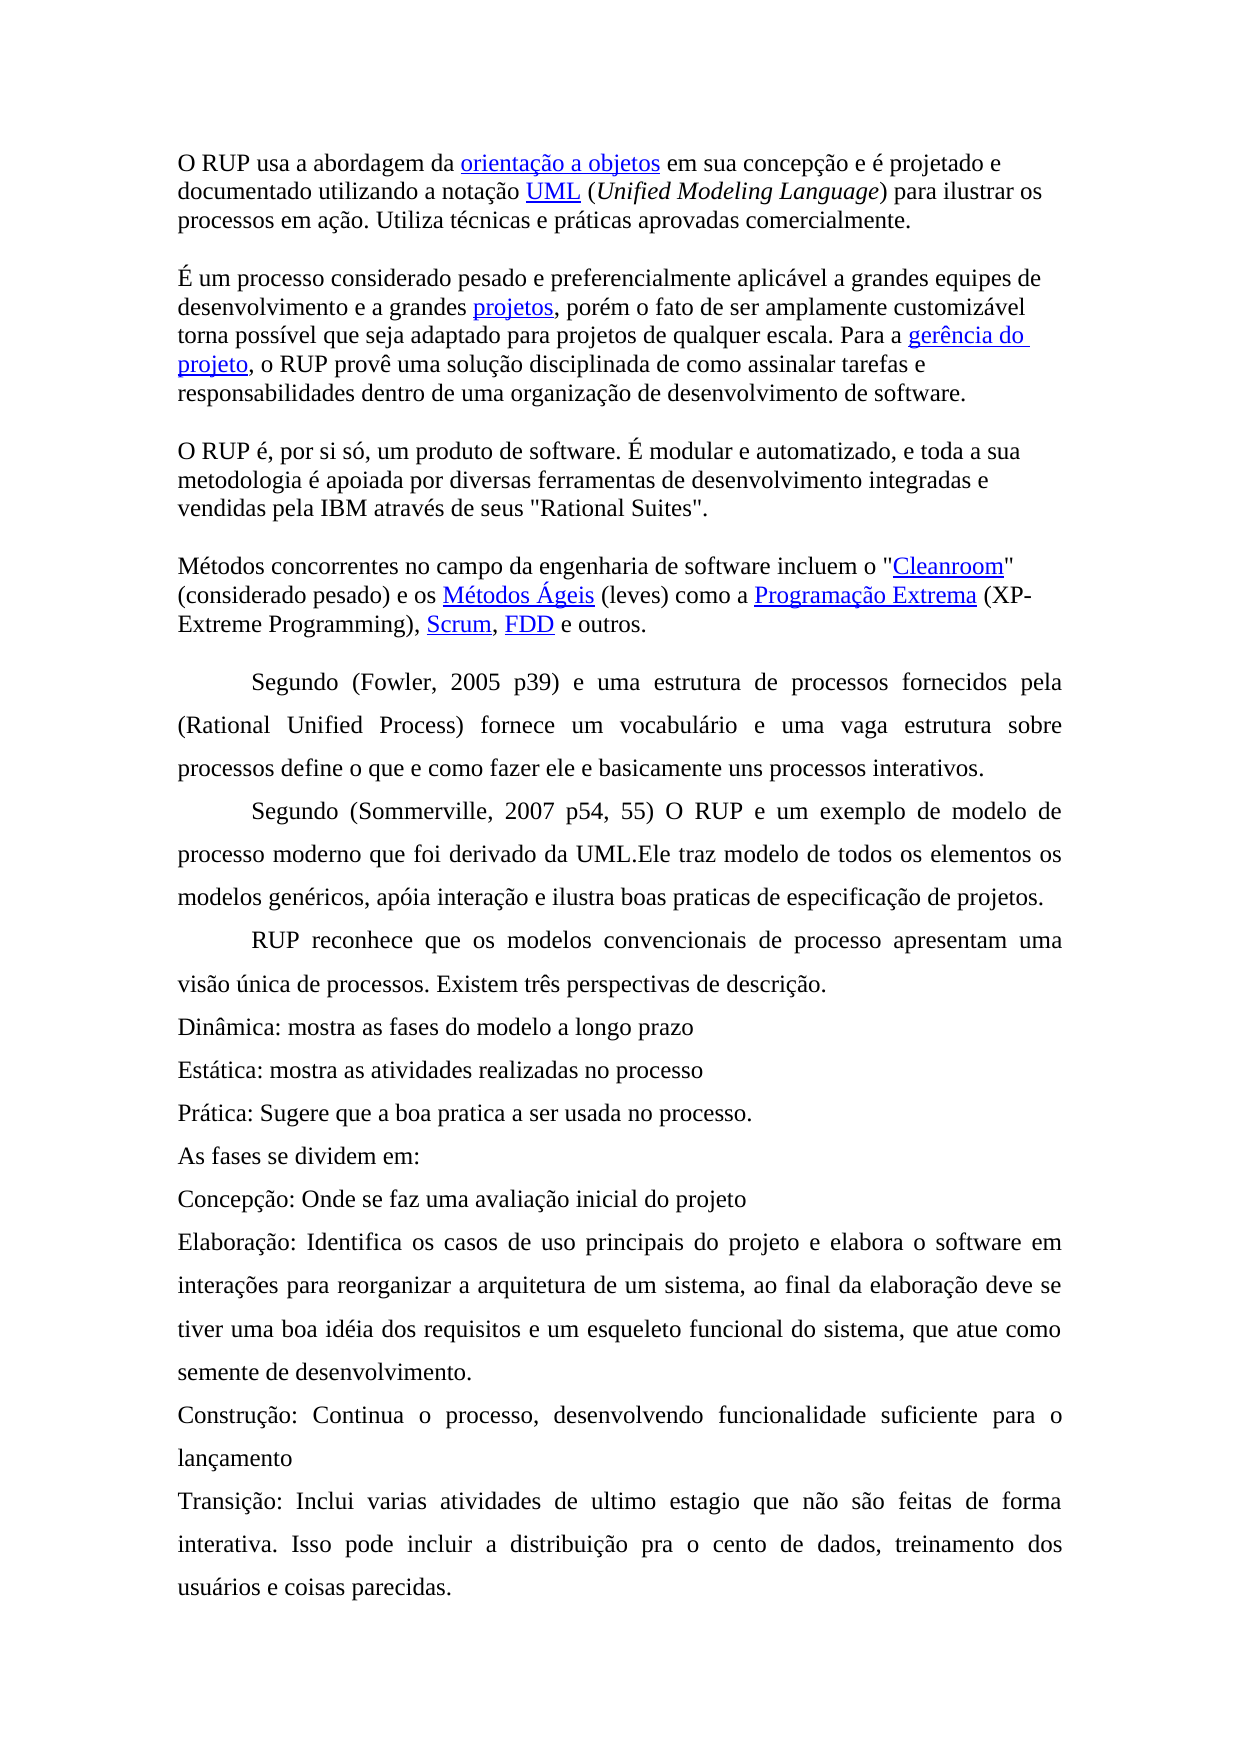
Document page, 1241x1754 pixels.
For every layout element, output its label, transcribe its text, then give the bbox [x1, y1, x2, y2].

list Segundo (Sommerville, 2007 p54, 55) O RUP e um exemplo de modelo de processo moderno que foi derivado da UML.Ele traz modelo de todos os elementos os modelos genéricos, apóia interação e ilustra boas praticas de especificação de projetos. [177, 796, 1063, 911]
list Elaboração: Identifica os casos de uso principais do projeto e elabora o software em interações para reorganizar a arquitetura de um sistema, ao final da elaboração deve se tiver uma boa idéia dos requisitos e um esqueleto funcional do sistema, que atue como semente de desenvolvimento. [177, 1227, 1063, 1386]
text Métodos concorrentes no campo da engenharia de software incluem o "Cleanroom" (considerado pesado) e os Métodos Ágeis (leves) como a Programação Extrema (XP-Extreme Programming), Scrum, FDD e outros. [177, 551, 1063, 638]
text O RUP usa a abordagem da orientação a objetos em sua concepção e é projetado e documentado utilizando a notação UML (Unified Modeling Language) para ilustrar os processos em ação. Utiliza técnicas e práticas aprovadas comercialmente. [177, 148, 1063, 234]
list RUP reconhece que os modelos convencionais de processo apresentam uma visão única de processos. Existem três perspectivas de descrição. [177, 926, 1063, 997]
list Prática: Sugere que a boa pratica a ser usada no processo. [177, 1098, 1063, 1127]
list Dinâmica: mostra as fases do modelo a longo prazo [177, 1012, 1063, 1041]
list Concepção: Onde se faz uma avaliação inicial do projeto [177, 1184, 1063, 1213]
list Estática: mostra as atividades realizadas no processo [177, 1055, 1063, 1084]
text É um processo considerado pesado e preferencialmente aplicável a grandes equipes de desenvolvimento e a grandes projetos, porém o fato de ser amplamente customizável torna possível que seja adaptado para projetos de qualquer escala. Para a gerência do projeto, o RUP provê uma solução disciplinada de como assinalar tarefas e responsabilidades dentro de uma organização de desenvolvimento de software. [177, 263, 1063, 407]
text O RUP é, por si só, um produto de software. É modular e automatizado, e toda a sua metodologia é apoiada por diversas ferramentas de desenvolvimento integradas e vendidas pela IBM através de seus "Rational Suites". [177, 436, 1063, 522]
list Construção: Continua o processo, desenvolvendo funcionalidade suficiente para o lançamento [177, 1400, 1063, 1472]
list As fases se dividem em: [177, 1141, 1063, 1170]
list Transição: Inclui varias atividades de ultimo estagio que não são feitas de forma interativa. Isso pode incluir a distribuição pra o cento de dados, treinamento dos usuários e coisas parecidas. [177, 1486, 1063, 1601]
list Segundo (Fowler, 2005 p39) e uma estrutura de processos fornecidos pela (Rational Unified Process) fornece um vocabulário e uma vaga estrutura sobre processos define o que e como fazer ele e basicamente uns processos interativos. [177, 667, 1063, 782]
